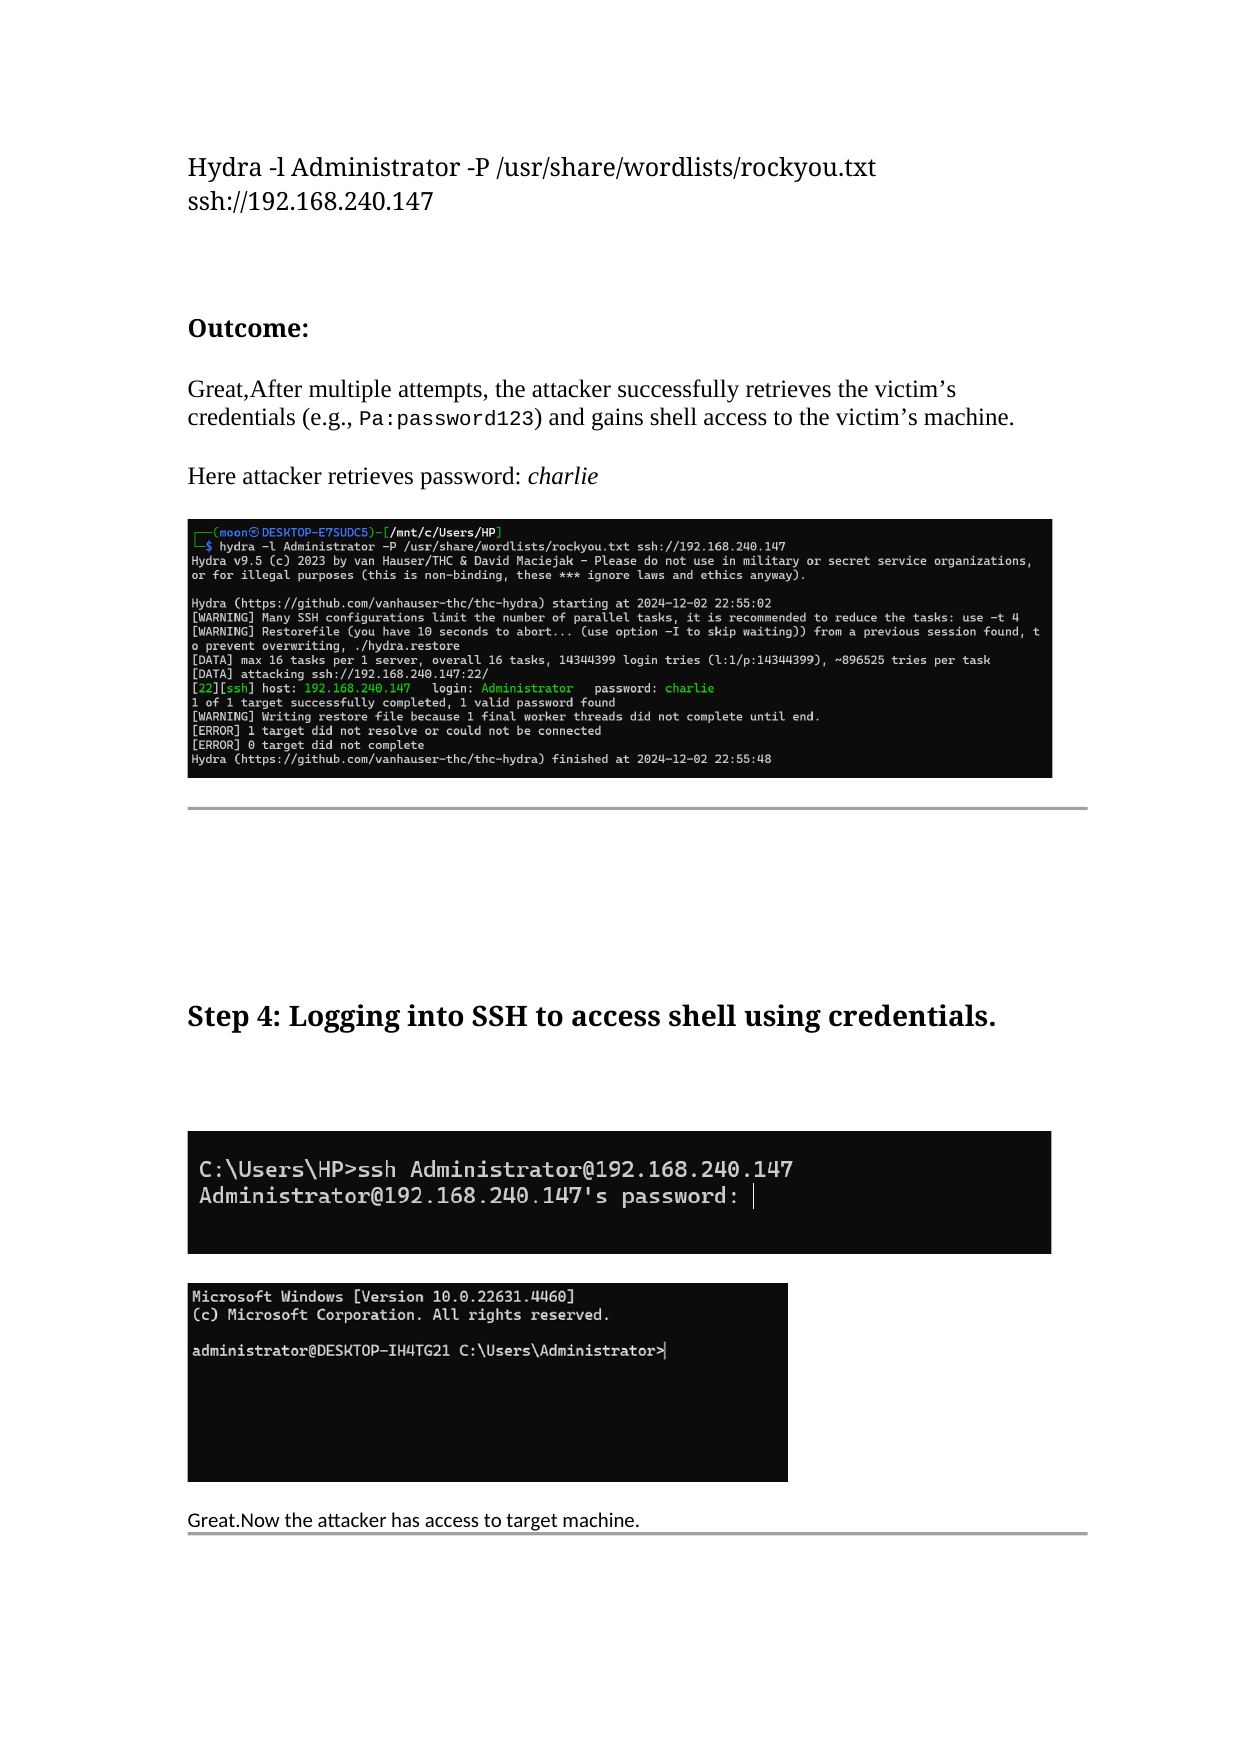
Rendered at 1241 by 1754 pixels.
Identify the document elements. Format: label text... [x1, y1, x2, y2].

picture [187, 1283, 788, 1482]
text Hydra -l Administrator -P /usr/share/wordlists/rockyou.txt ssh://192.168.240.147 [187, 150, 1053, 218]
picture [187, 519, 1053, 778]
text Great.Now the attacker has access to target machine. [187, 1507, 1053, 1532]
picture [187, 1131, 1052, 1254]
subtitle Outcome: [187, 311, 1053, 344]
text Great,After multiple attempts, the attacker successfully retrieves the victim’s credentials (e.g., Pa:password123) and gains shell access to the victim’s machine. [187, 374, 1053, 432]
text Here attacker retrieves password: charlie [187, 461, 1053, 490]
subtitle Step 4: Logging into SSH to access shell using credentials. [187, 996, 1053, 1035]
